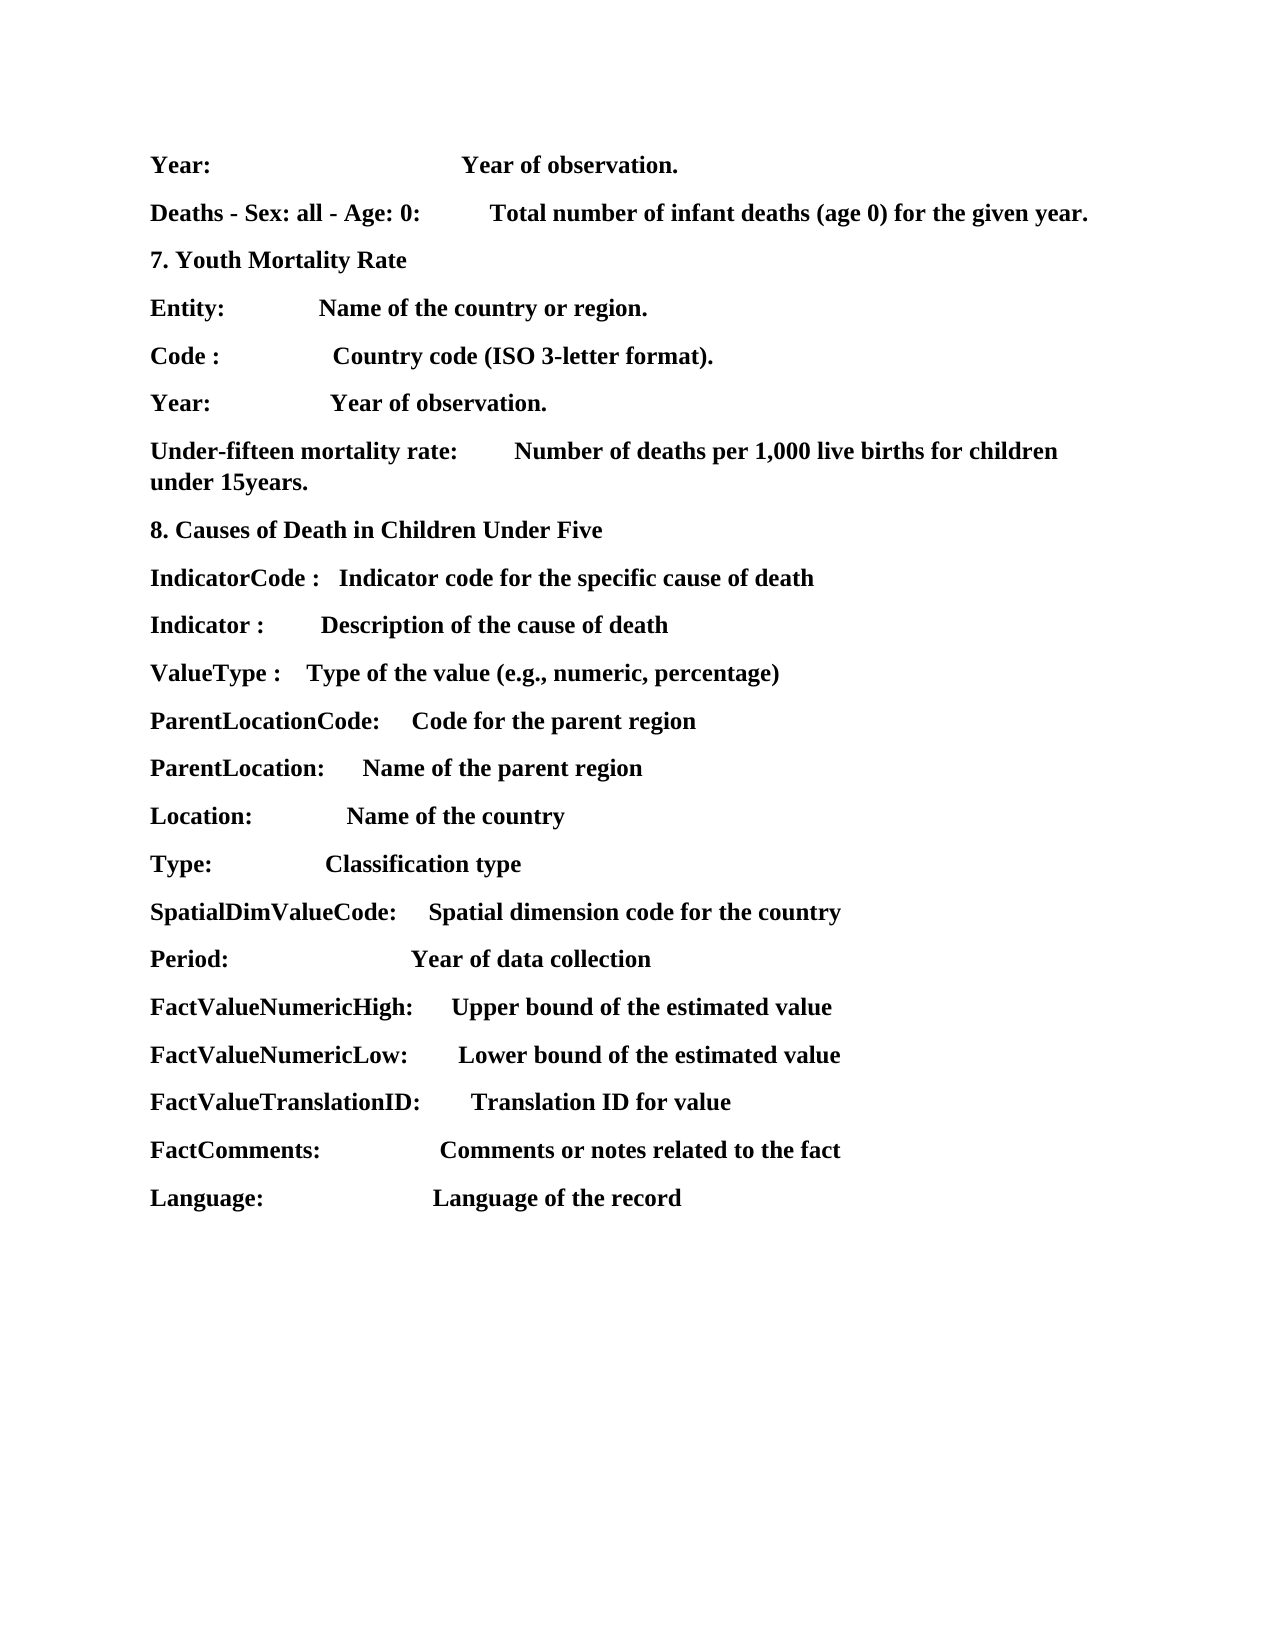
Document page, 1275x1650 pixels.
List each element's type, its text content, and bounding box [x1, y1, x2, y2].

text Location: Name of the country [150, 801, 1125, 830]
text Period: Year of data collection [150, 944, 1125, 973]
text Under-fifteen mortality rate: Number of deaths per 1,000 live births for children under 15years. [150, 436, 1125, 496]
text SpatialDimValueCode: Spatial dimension code for the country [150, 897, 1125, 925]
text Year: Year of observation. [150, 388, 1125, 417]
text Entity: Name of the country or region. [150, 293, 1125, 322]
text FactComments: Comments or notes related to the fact [150, 1135, 1125, 1164]
text Code : Country code (ISO 3-letter format). [150, 341, 1125, 369]
text ValueType : Type of the value (e.g., numeric, percentage) [150, 658, 1125, 687]
text Language: Language of the record [150, 1183, 1125, 1212]
text FactValueTranslationID: Translation ID for value [150, 1087, 1125, 1116]
text Deaths - Sex: all - Age: 0: Total number of infant deaths (age 0) for the given year. [150, 198, 1125, 226]
text FactValueNumericLow: Lower bound of the estimated value [150, 1040, 1125, 1068]
text ParentLocationCode: Code for the parent region [150, 706, 1125, 734]
text Indicator : Description of the cause of death [150, 610, 1125, 639]
text 8. Causes of Death in Children Under Five [150, 515, 1125, 544]
text FactValueNumericHigh: Upper bound of the estimated value [150, 992, 1125, 1021]
text Type: Classification type [150, 849, 1125, 878]
text Year: Year of observation. [150, 150, 1125, 179]
text ParentLocation: Name of the parent region [150, 753, 1125, 782]
text IndicatorCode : Indicator code for the specific cause of death [150, 563, 1125, 591]
text 7. Youth Mortality Rate [150, 245, 1125, 274]
